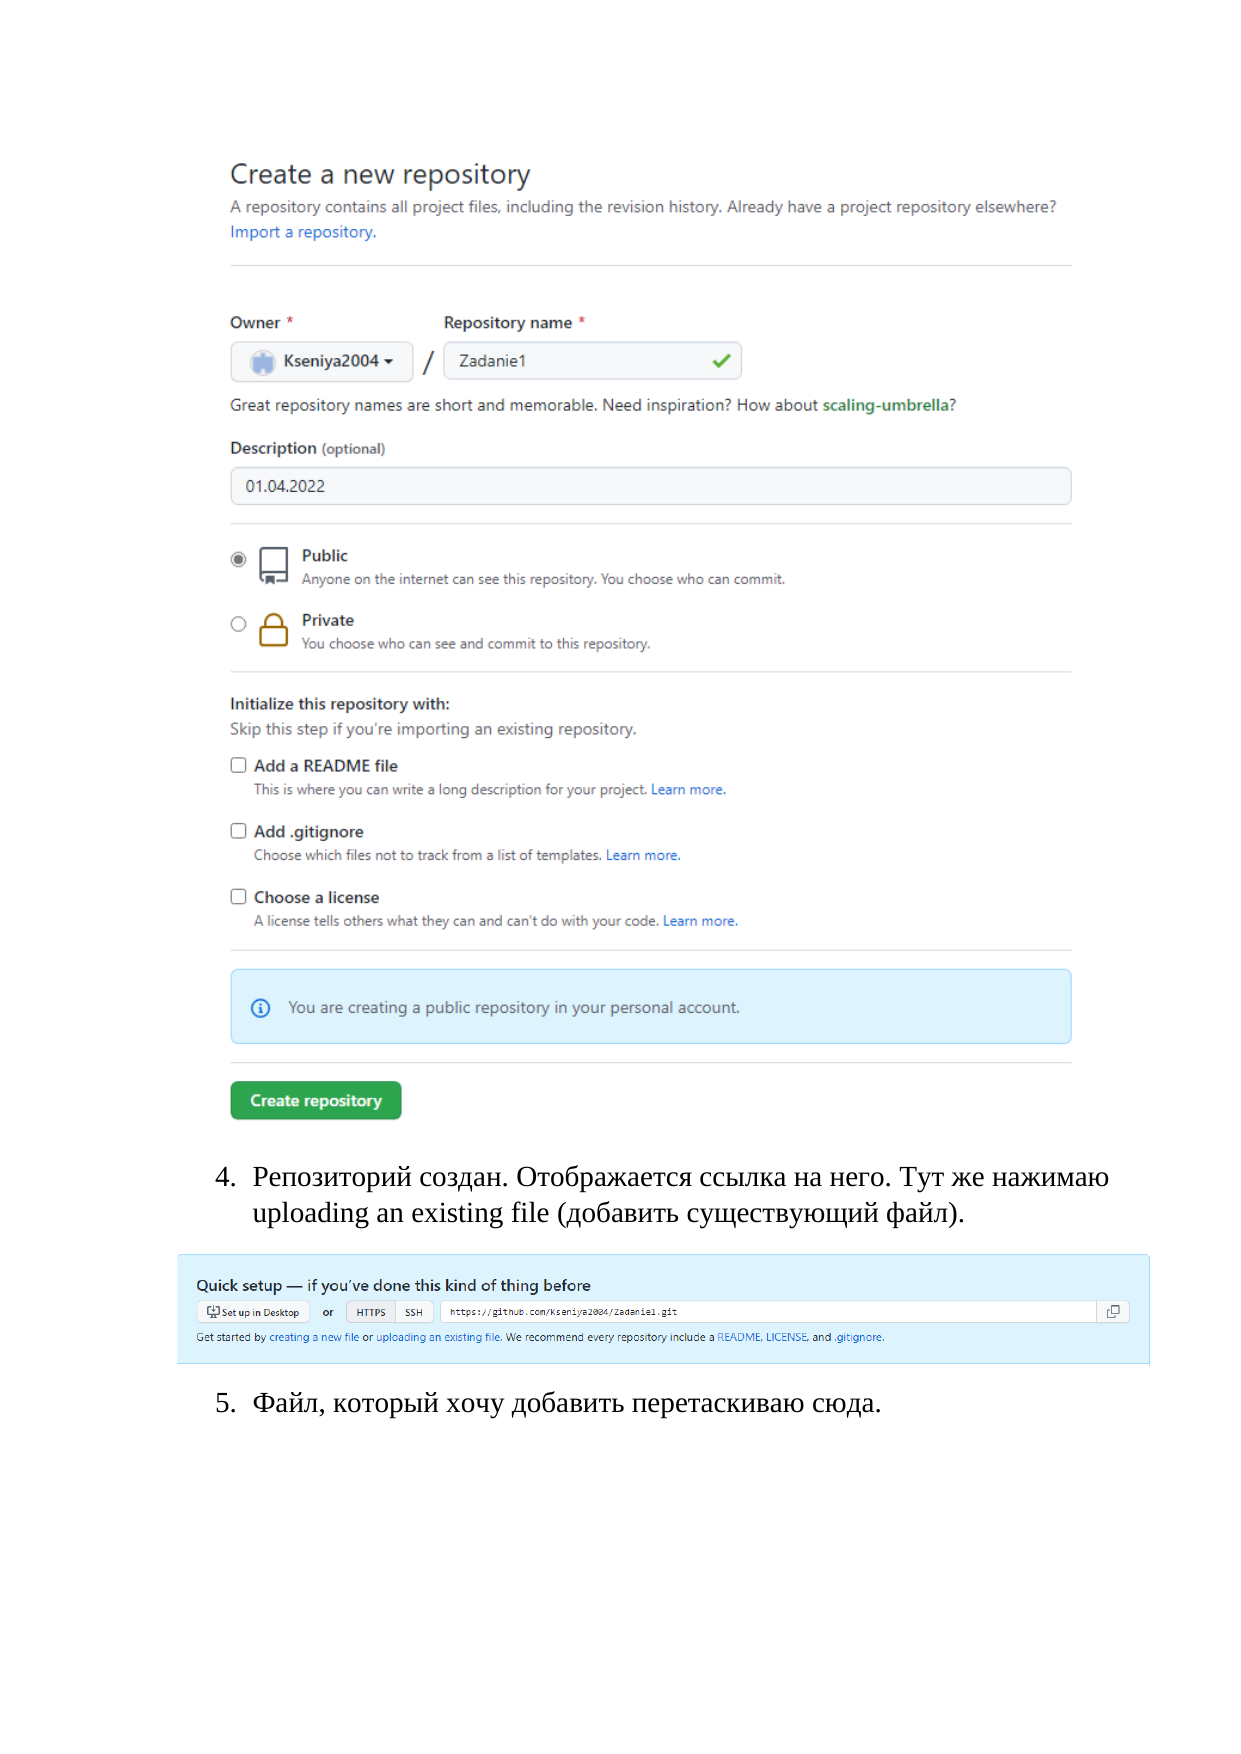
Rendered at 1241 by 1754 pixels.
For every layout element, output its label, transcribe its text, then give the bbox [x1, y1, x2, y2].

picture [177, 118, 1152, 1141]
list Репозиторий создан. Отображается ссылка на него. Тут же нажимаю uploading an existing file (добавить существующий файл). [215, 1159, 1152, 1229]
picture [177, 1248, 1152, 1366]
list Файл, который хочу добавить перетаскиваю сюда. [215, 1385, 1152, 1418]
